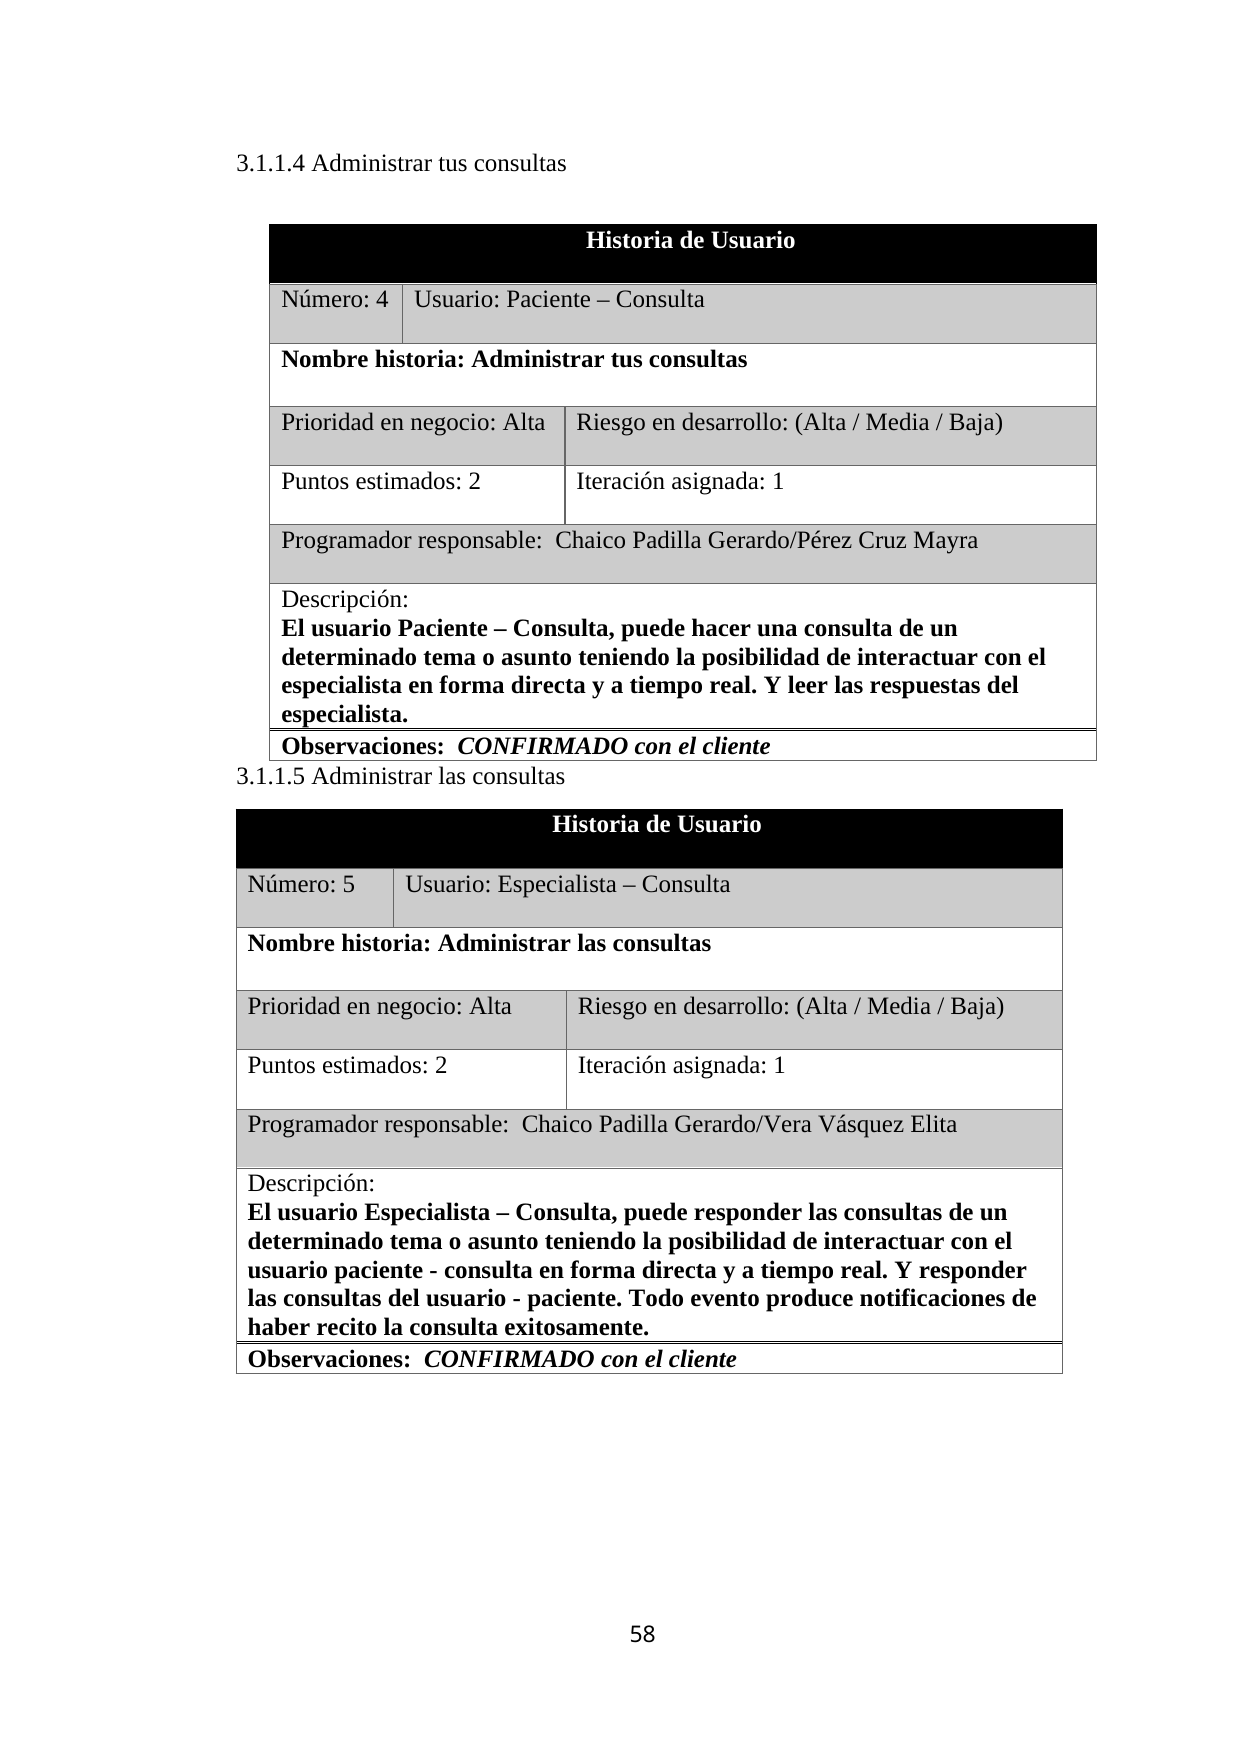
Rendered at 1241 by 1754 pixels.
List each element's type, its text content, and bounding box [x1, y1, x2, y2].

text 3.1.1.5 Administrar las consultas [236, 266, 1048, 789]
table_cell Usuario: Paciente – Consulta [403, 285, 1096, 343]
table_cell Descripción: El usuario Paciente – Consulta, puede hacer una consulta de un determinado tema o asunto teniendo la posibilidad de interactuar con el especialista en forma directa y a tiempo real. Y leer las respuestas del especialista. [270, 584, 1096, 728]
table_cell Nombre historia: Administrar las consultas [237, 928, 1062, 990]
table_cell Puntos estimados: 2 [237, 1050, 566, 1108]
table_cell Observaciones: CONFIRMADO con el cliente [237, 1344, 1062, 1373]
subtitle 3.1.1.4 Administrar tus consultas [236, 148, 1048, 176]
table_cell Programador responsable: Chaico Padilla Gerardo/Vera Vásquez Elita [237, 1110, 1062, 1167]
table_cell Puntos estimados: 2 [270, 466, 564, 524]
table_cell Usuario: Especialista – Consulta [394, 869, 1062, 927]
table_cell Número: 5 [237, 869, 393, 927]
table_cell Número: 4 [270, 285, 402, 343]
table_cell Iteración asignada: 1 [567, 1050, 1062, 1108]
table_cell Riesgo en desarrollo: (Alta / Media / Baja) [567, 991, 1062, 1049]
table_cell Programador responsable: Chaico Padilla Gerardo/Pérez Cruz Mayra [270, 525, 1096, 583]
table_header Historia de Usuario [270, 225, 1096, 283]
table_cell Observaciones: CONFIRMADO con el cliente [270, 731, 1096, 760]
table_header Historia de Usuario [237, 810, 1062, 868]
table_cell Riesgo en desarrollo: (Alta / Media / Baja) [566, 407, 1096, 465]
table_cell Iteración asignada: 1 [566, 466, 1096, 524]
table_cell Prioridad en negocio: Alta [270, 407, 564, 465]
table_cell Descripción: El usuario Especialista – Consulta, puede responder las consultas de un determinado tema o asunto teniendo la posibilidad de interactuar con el usuario paciente - consulta en forma directa y a tiempo real. Y responder las consultas del usuario - paciente. Todo evento produce notificaciones de haber recito la consulta exitosamente. [237, 1169, 1062, 1341]
table_cell Nombre historia: Administrar tus consultas [270, 344, 1096, 406]
table_cell Prioridad en negocio: Alta [237, 991, 566, 1049]
